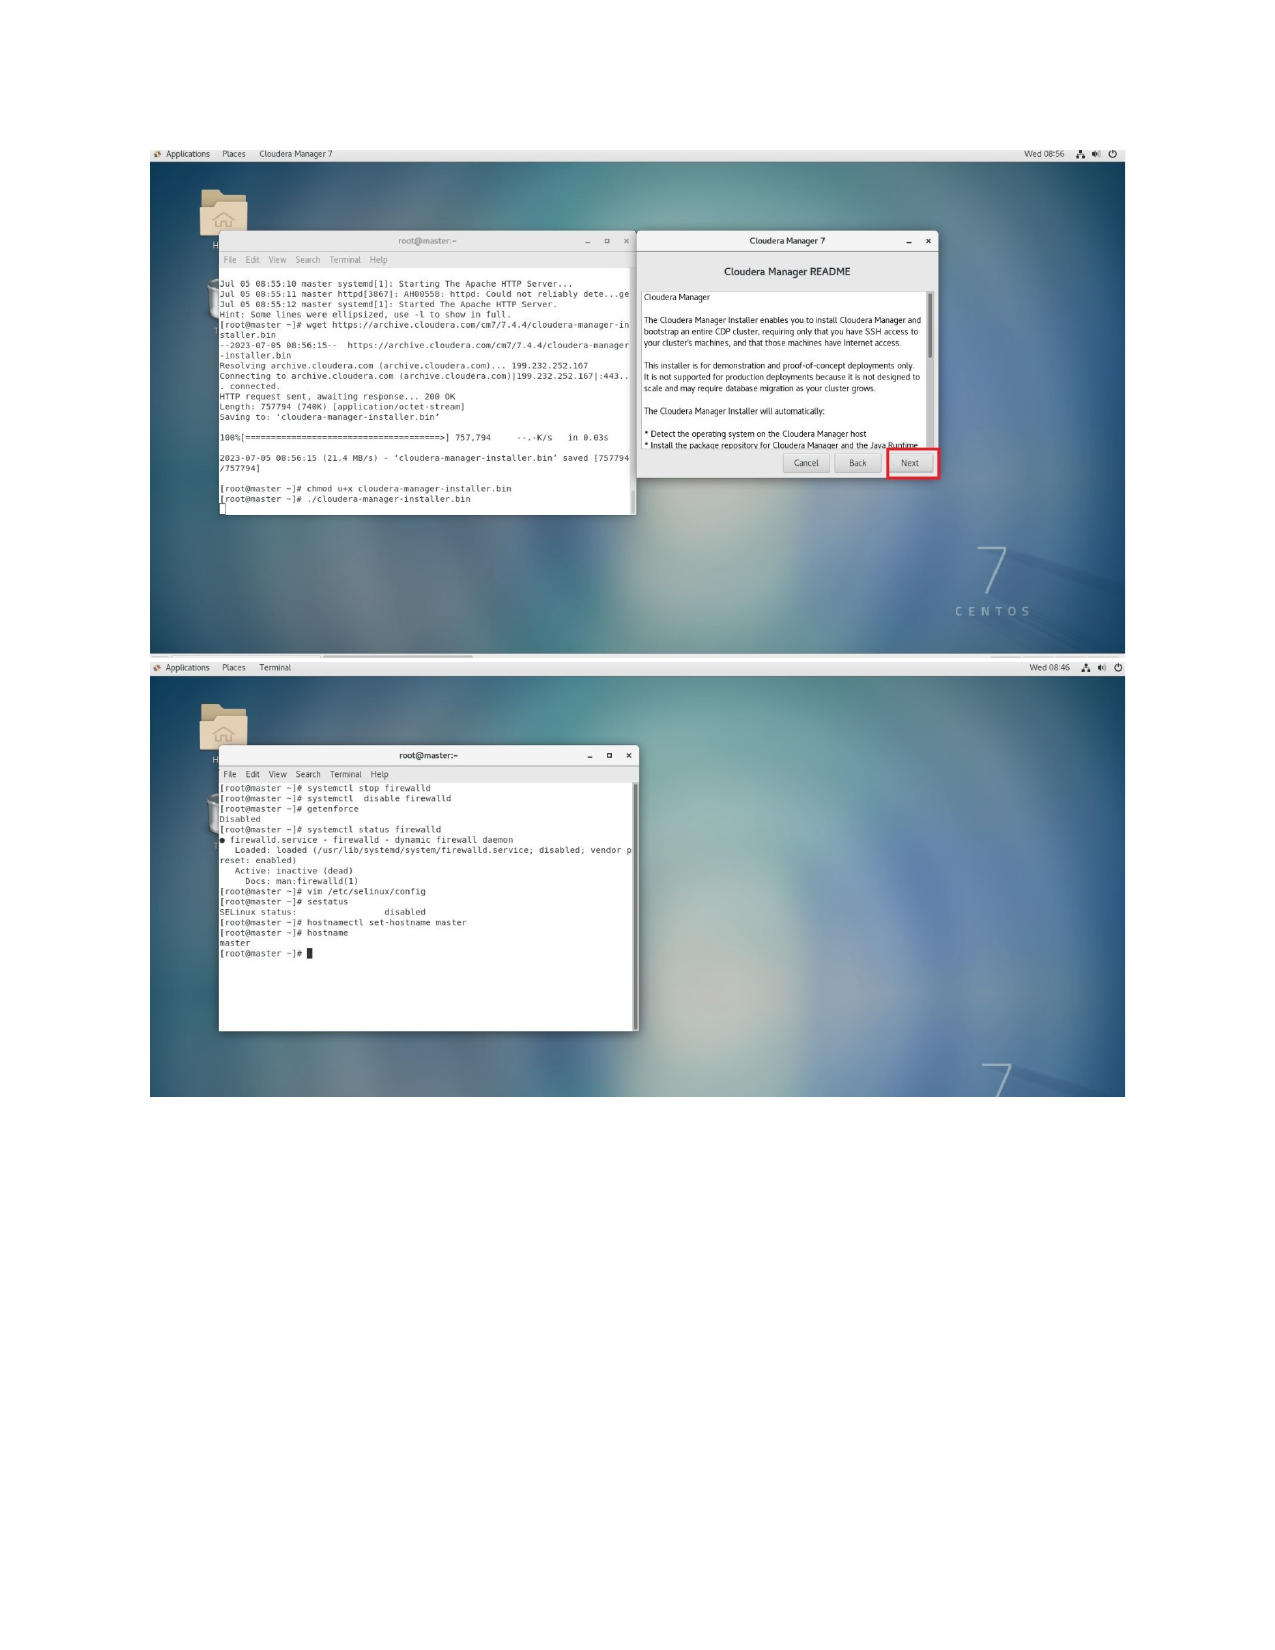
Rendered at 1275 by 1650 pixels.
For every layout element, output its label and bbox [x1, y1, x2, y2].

picture [150, 150, 1125, 658]
picture [150, 662, 1125, 1097]
